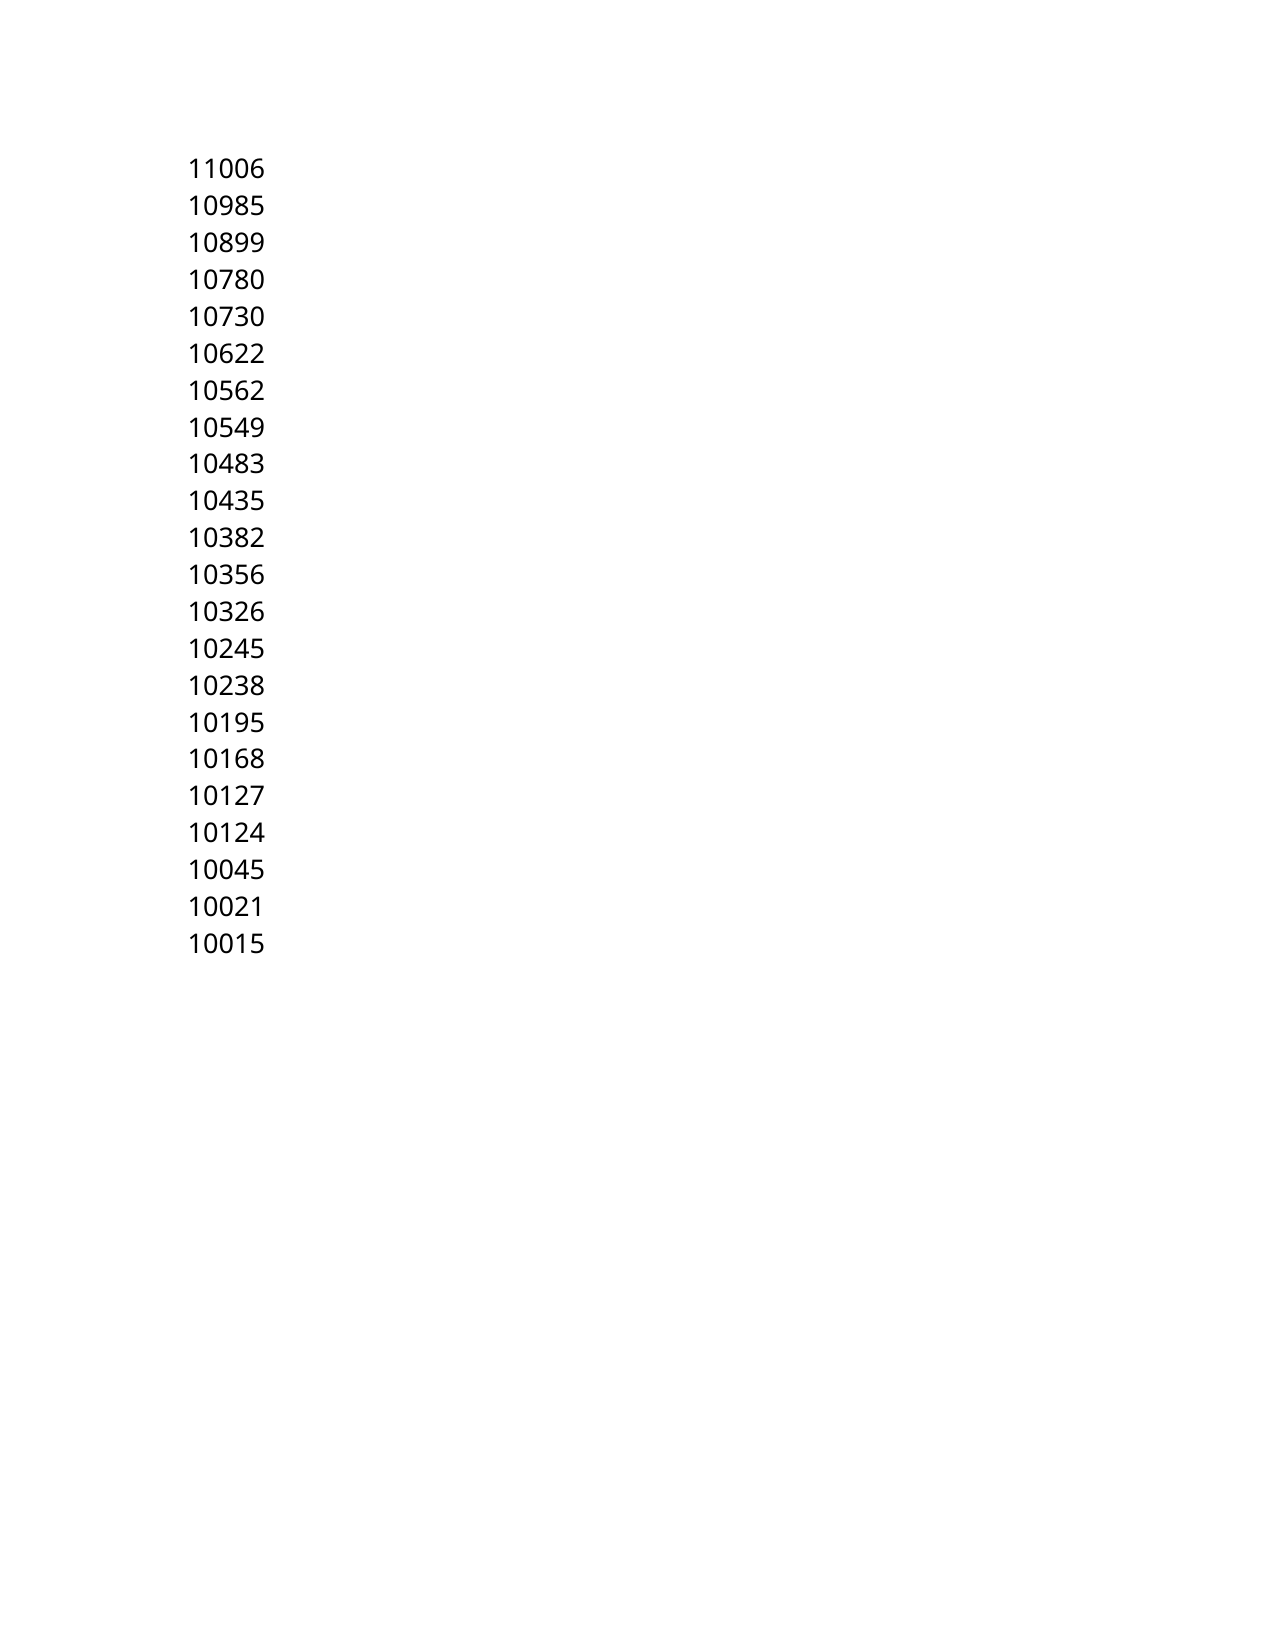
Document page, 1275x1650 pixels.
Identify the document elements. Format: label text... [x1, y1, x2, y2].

text 10127 [187, 777, 1087, 814]
text 10562 [187, 371, 1087, 408]
text 10326 [187, 592, 1087, 629]
text 10021 [187, 887, 1087, 924]
text 10238 [187, 666, 1087, 703]
text 10245 [187, 629, 1087, 666]
text 10015 [187, 924, 1087, 961]
text 10195 [187, 703, 1087, 740]
text 10382 [187, 519, 1087, 556]
text 10985 [187, 187, 1087, 224]
text 11006 [187, 150, 1087, 187]
text 10899 [187, 224, 1087, 261]
text 10045 [187, 851, 1087, 887]
text 10435 [187, 482, 1087, 519]
text 10549 [187, 408, 1087, 445]
text 10124 [187, 814, 1087, 851]
text 10622 [187, 334, 1087, 371]
text 10730 [187, 297, 1087, 334]
text 10356 [187, 556, 1087, 592]
text 10483 [187, 445, 1087, 482]
text 10168 [187, 740, 1087, 777]
text 10780 [187, 261, 1087, 297]
